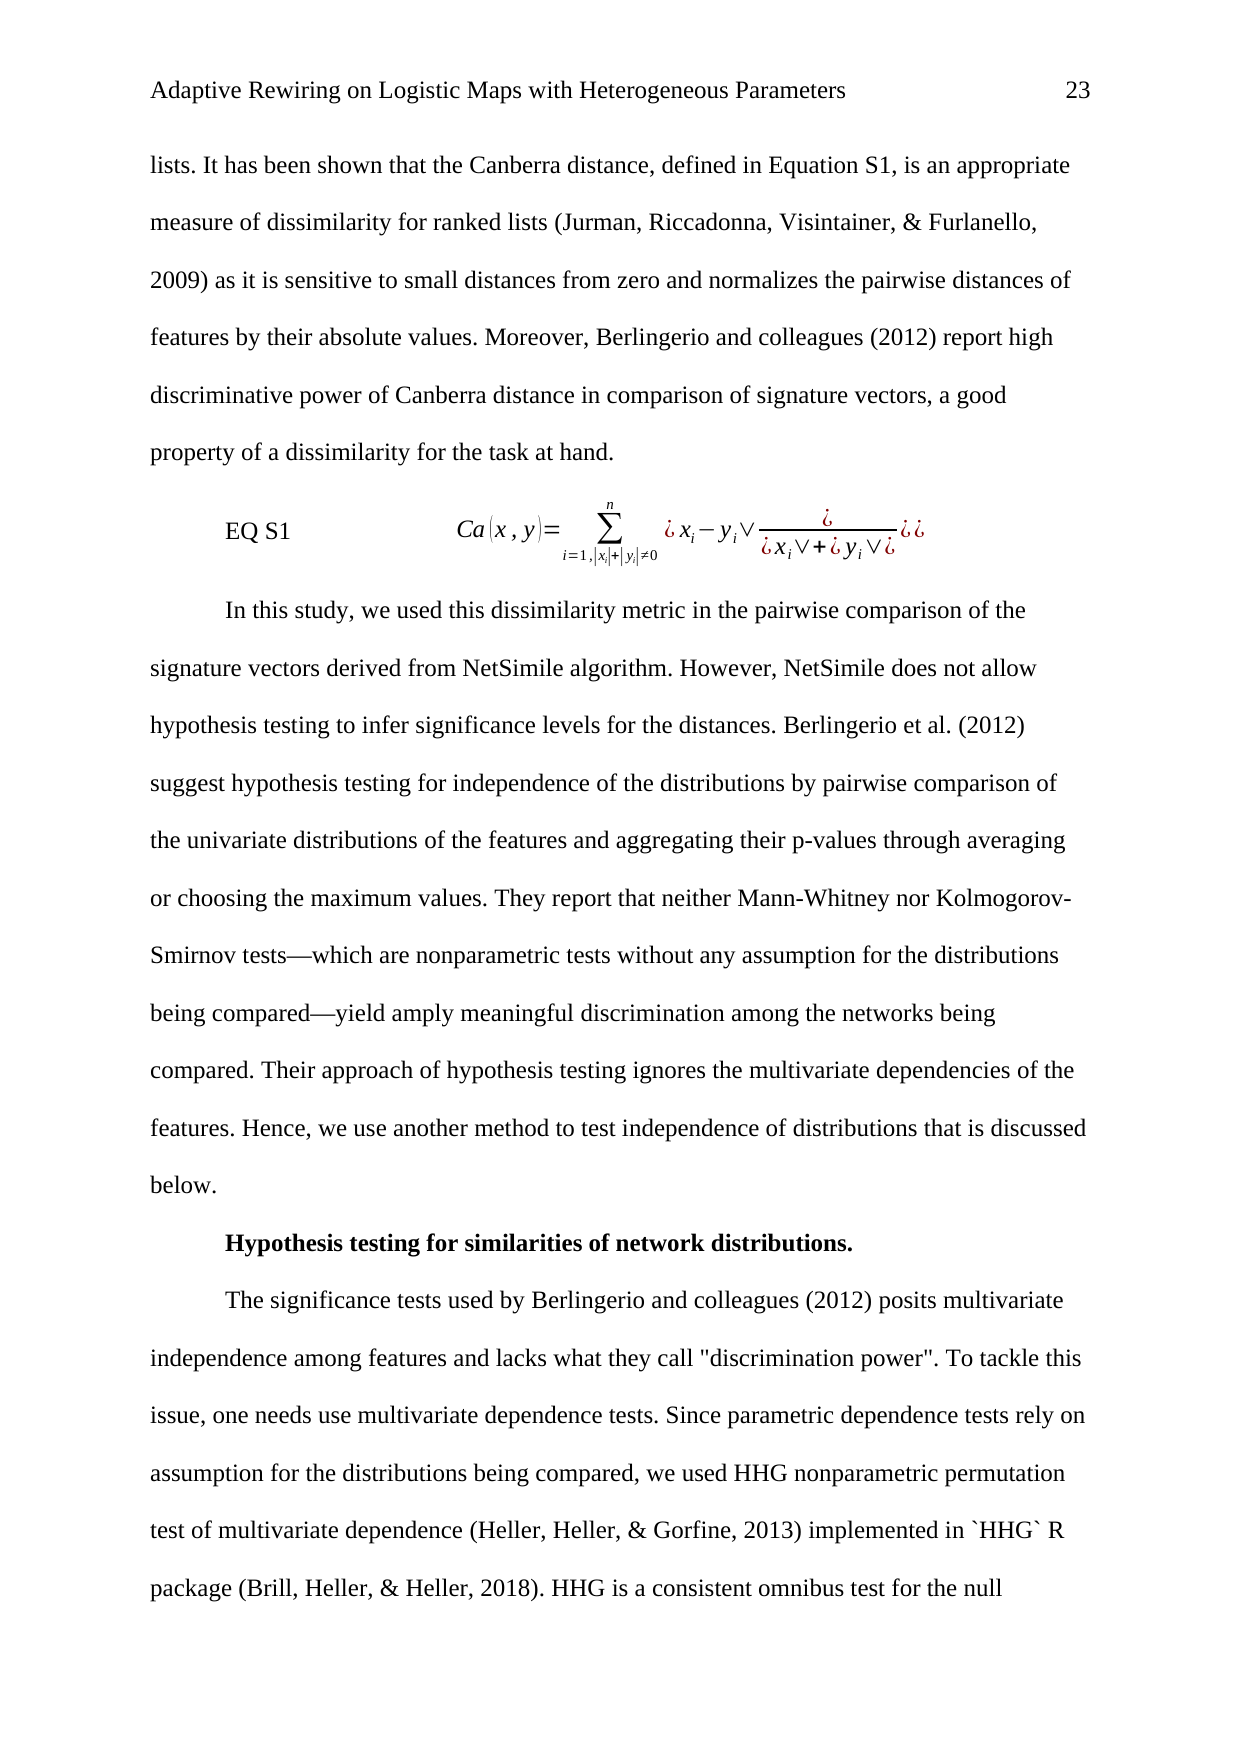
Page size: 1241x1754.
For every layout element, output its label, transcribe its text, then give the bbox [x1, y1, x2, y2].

text In this study, we used this dissimilarity metric in the pairwise comparison of the signature vectors derived from NetSimile algorithm. However, NetSimile does not allow hypothesis testing to infer significance levels for the distances. Berlingerio et al. (2012) suggest hypothesis testing for independence of the distributions by pairwise comparison of the univariate distributions of the features and aggregating their p-values through averaging or choosing the maximum values. They report that neither Mann-Whitney nor Kolmogorov-Smirnov tests—which are nonparametric tests without any assumption for the distributions being compared—yield amply meaningful discrimination among the networks being compared. Their approach of hypothesis testing ignores the multivariate dependencies of the features. Hence, we use another method to test independence of distributions that is discussed below. [150, 595, 1090, 1199]
subtitle Hypothesis testing for similarities of network distributions. [150, 1228, 1090, 1256]
text EQ S1 [150, 495, 1090, 566]
